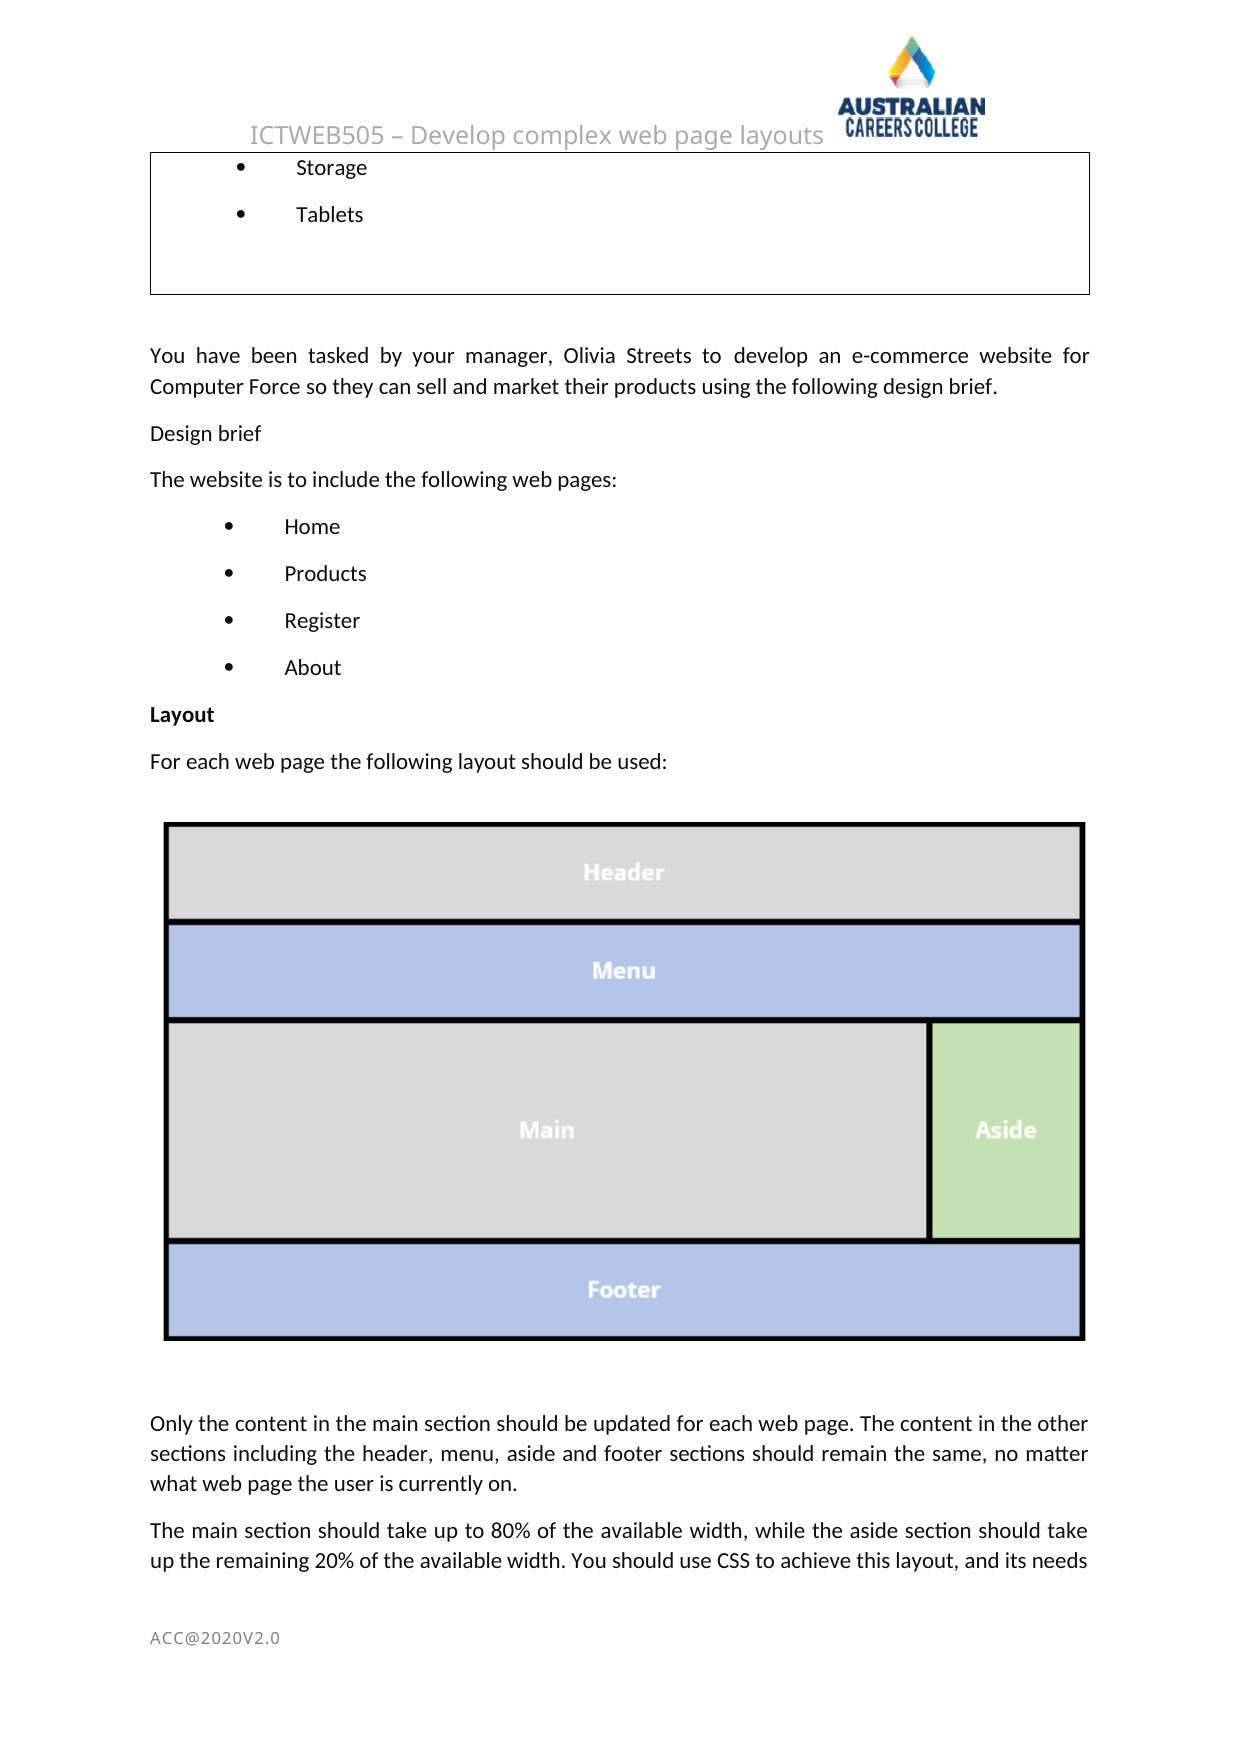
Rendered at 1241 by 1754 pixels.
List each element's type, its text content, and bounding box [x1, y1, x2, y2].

list Register [225, 606, 1090, 634]
picture [163, 822, 1086, 1341]
picture [831, 29, 991, 145]
list About [225, 653, 1090, 681]
list Products [225, 559, 1090, 587]
list Home [225, 512, 1090, 540]
text You have been tasked by your manager, Olivia Streets to develop an e-commerce website for Computer Force so they can sell and market their products using the following design brief. [150, 342, 1090, 400]
text Design brief [150, 419, 1090, 447]
text Layout [150, 700, 1090, 728]
text For each web page the following layout should be used: [150, 747, 1090, 775]
text Only the content in the main section should be updated for each web page. The content in the other sections including the header, menu, aside and footer sections should remain the same, no matter what web page the user is currently on. [150, 1409, 1090, 1497]
text The website is to include the following web pages: [150, 466, 1090, 493]
